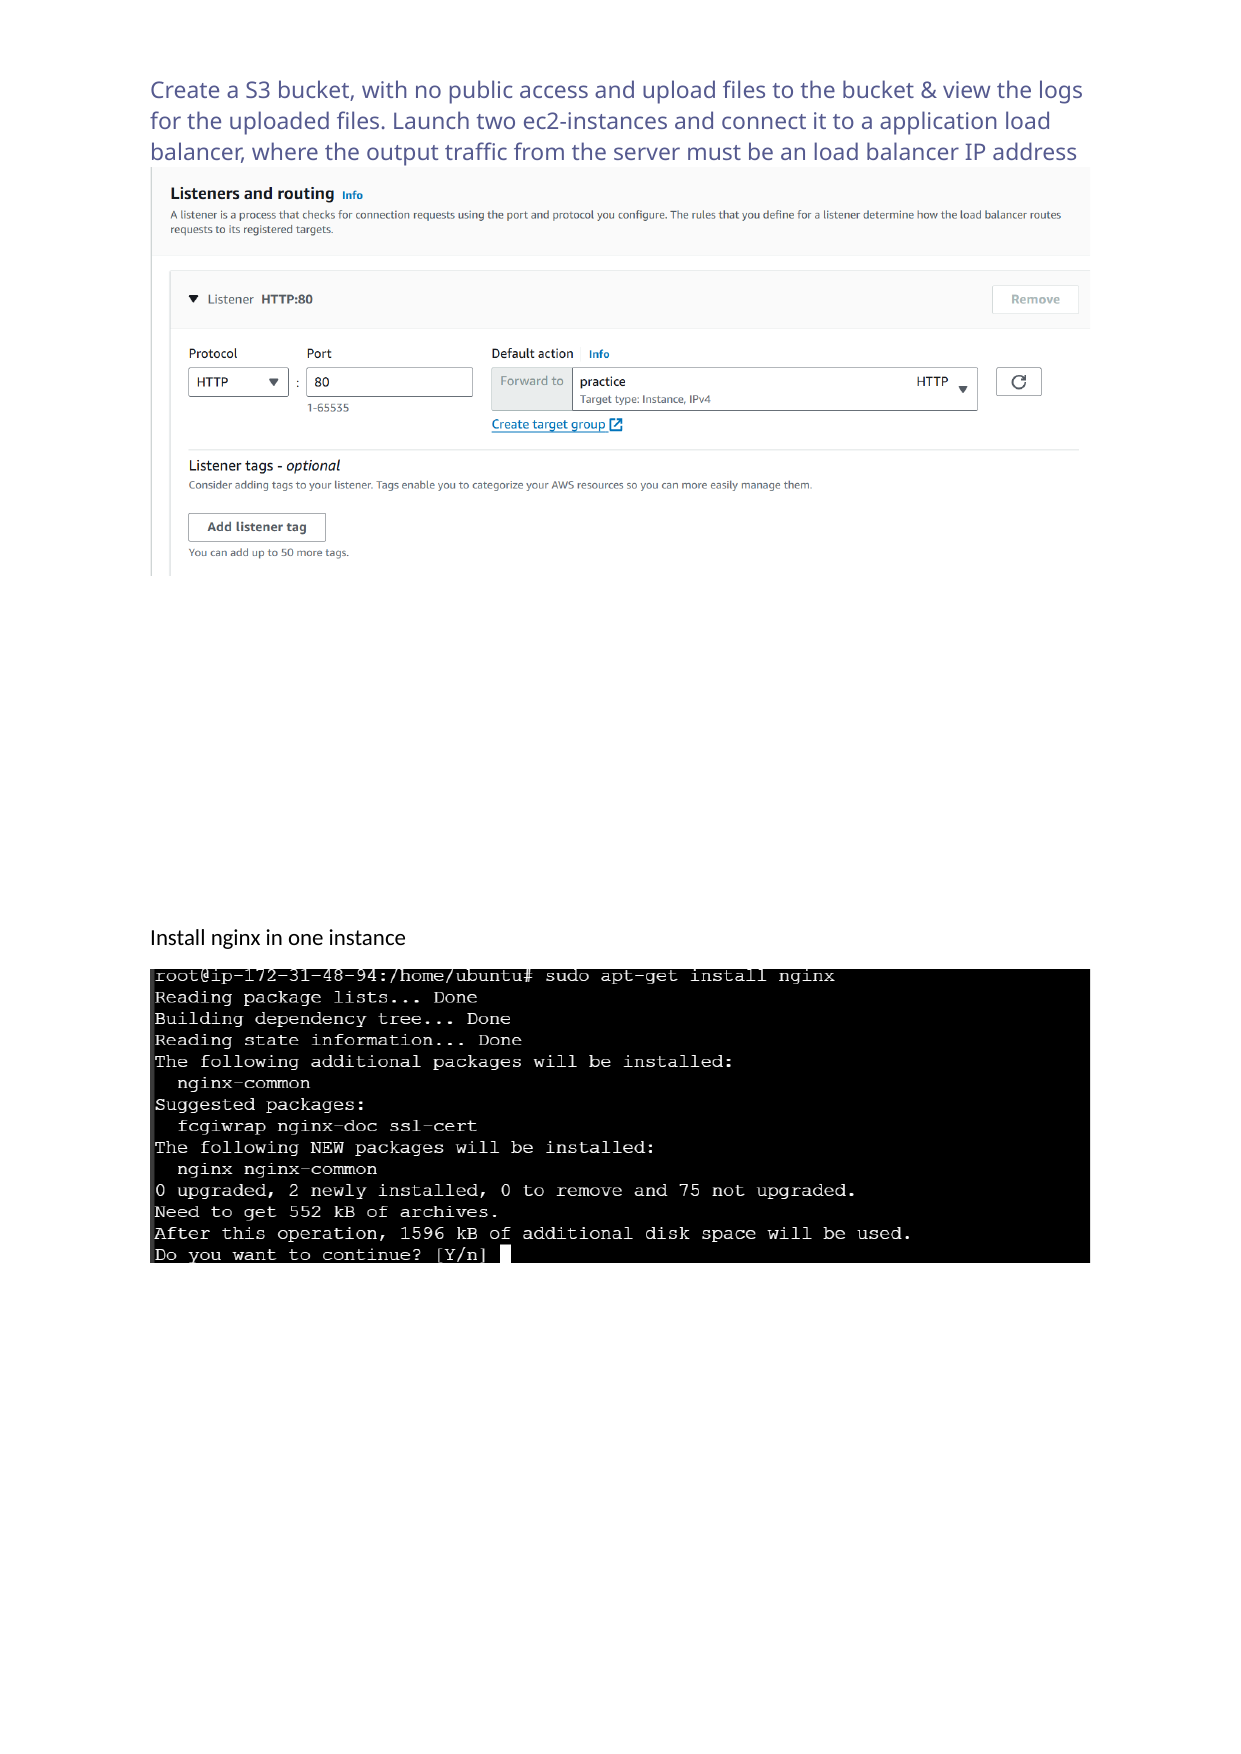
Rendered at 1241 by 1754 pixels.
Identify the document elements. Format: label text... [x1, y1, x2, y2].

text Install nginx in one instance [150, 923, 1090, 951]
picture [150, 969, 1091, 1263]
picture [150, 167, 1091, 576]
